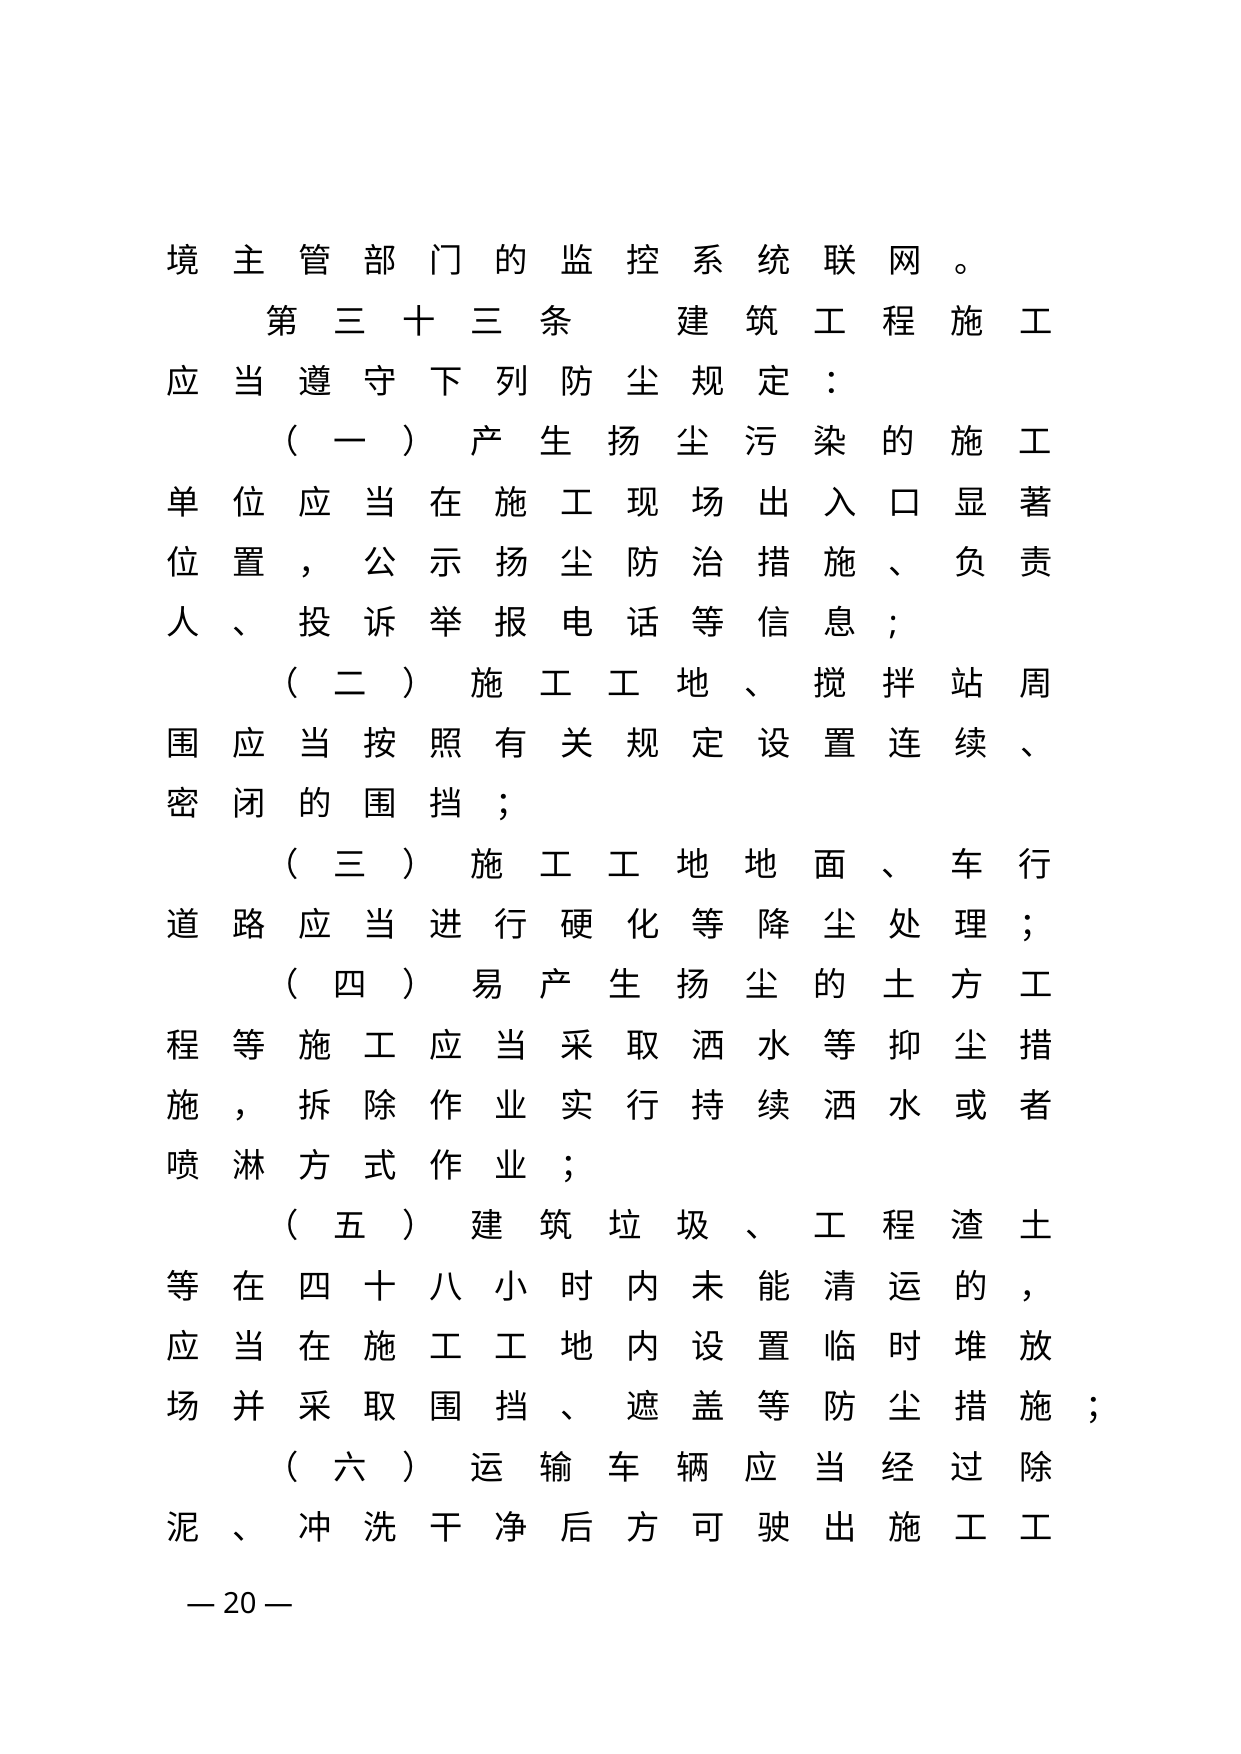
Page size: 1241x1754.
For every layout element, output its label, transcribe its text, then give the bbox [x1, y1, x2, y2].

text （二）施工工地、搅拌站周围应当按照有关规定设置连续、密闭的围挡； [167, 650, 1085, 831]
text （一）产生扬尘污染的施工单位应当在施工现场出入口显著位置，公示扬尘防治措施、负责人、投诉举报电话等信息; [167, 409, 1085, 650]
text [167, 1434, 1085, 1555]
text （三）施工工地地面、车行道路应当进行硬化等降尘处理； [167, 831, 1085, 952]
text 第三十三条 建筑工程施工应当遵守下列防尘规定： [167, 288, 1085, 409]
text （四）易产生扬尘的土方工程等施工应当采取洒水等抑尘措施，拆除作业实行持续洒水或者喷淋方式作业； [167, 952, 1085, 1193]
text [167, 228, 1085, 288]
text （五）建筑垃圾、工程渣土等在四十八小时内未能清运的，应当在施工工地内设置临时堆放场并采取围挡、遮盖等防尘措施； [167, 1193, 1085, 1434]
